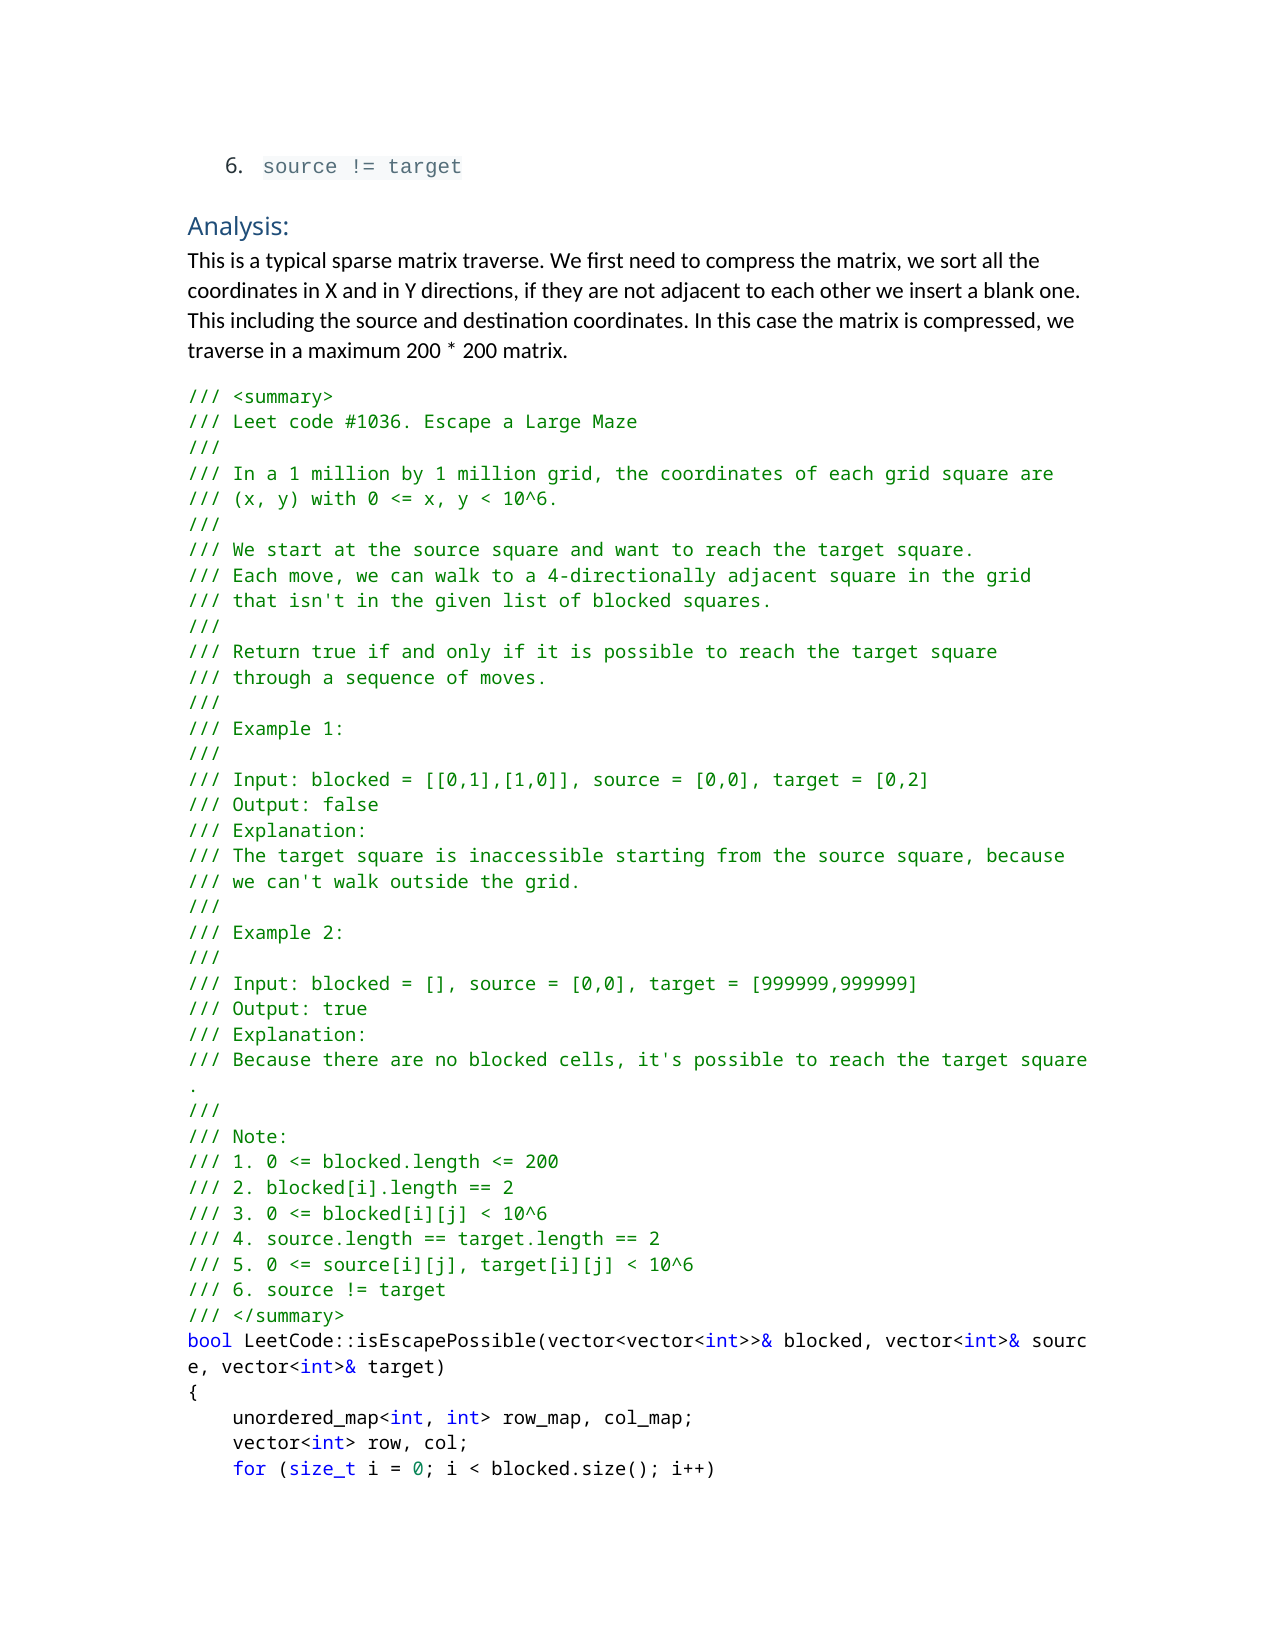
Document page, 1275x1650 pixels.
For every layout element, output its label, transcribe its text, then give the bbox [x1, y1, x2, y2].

text /// (x, y) with 0 <= x, y < 10^6. [187, 485, 1087, 511]
text /// Each move, we can walk to a 4-directionally adjacent square in the grid [187, 562, 1087, 587]
text This is a typical sparse matrix traverse. We first need to compress the matrix, we sort all the coordinates in X and in Y directions, if they are not adjacent to each other we insert a blank one. This including the source and destination coordinates. In this case the matrix is compressed, we traverse in a maximum 200 * 200 matrix. [187, 246, 1087, 364]
text /// [187, 1098, 1087, 1123]
text /// Input: blocked = [[0,1],[1,0]], source = [0,0], target = [0,2] [187, 766, 1087, 792]
text /// Example 1: [187, 715, 1087, 741]
text /// Input: blocked = [], source = [0,0], target = [999999,999999] [187, 970, 1087, 996]
text /// Because there are no blocked cells, it's possible to reach the target square. [187, 1047, 1087, 1098]
text /// Leet code #1036. Escape a Large Maze [187, 409, 1087, 434]
text bool LeetCode::isEscapePossible(vector<vector<int>>& blocked, vector<int>& source, vector<int>& target) [187, 1327, 1087, 1378]
text /// The target square is inaccessible starting from the source square, because [187, 843, 1087, 868]
text /// through a sequence of moves. [187, 664, 1087, 689]
text /// 5. 0 <= source[i][j], target[i][j] < 10^6 [187, 1251, 1087, 1276]
text /// [187, 511, 1087, 536]
subtitle Analysis: [187, 209, 1087, 243]
text /// Output: false [187, 792, 1087, 817]
list source != target [225, 150, 1087, 180]
text /// 1. 0 <= blocked.length <= 200 [187, 1149, 1087, 1174]
text /// that isn't in the given list of blocked squares. [187, 587, 1087, 613]
text /// <summary> [187, 383, 1087, 409]
text unordered_map<int, int> row_map, col_map; [187, 1404, 1087, 1429]
text /// Return true if and only if it is possible to reach the target square [187, 638, 1087, 664]
text { [187, 1378, 1087, 1404]
text /// [187, 945, 1087, 970]
text /// Output: true [187, 996, 1087, 1021]
text /// 6. source != target [187, 1276, 1087, 1302]
text /// [187, 613, 1087, 638]
text /// Example 2: [187, 919, 1087, 945]
text /// we can't walk outside the grid. [187, 868, 1087, 894]
text /// 4. source.length == target.length == 2 [187, 1225, 1087, 1251]
text /// 2. blocked[i].length == 2 [187, 1174, 1087, 1200]
text /// [187, 434, 1087, 460]
text /// Explanation: [187, 817, 1087, 843]
text /// Explanation: [187, 1021, 1087, 1047]
text /// [187, 689, 1087, 715]
text /// [187, 894, 1087, 919]
text /// </summary> [187, 1302, 1087, 1327]
text /// Note: [187, 1123, 1087, 1149]
text /// [187, 741, 1087, 766]
text /// 3. 0 <= blocked[i][j] < 10^6 [187, 1200, 1087, 1225]
text /// In a 1 million by 1 million grid, the coordinates of each grid square are [187, 460, 1087, 485]
text for (size_t i = 0; i < blocked.size(); i++) [187, 1455, 1087, 1481]
text vector<int> row, col; [187, 1429, 1087, 1455]
text /// We start at the source square and want to reach the target square. [187, 536, 1087, 562]
